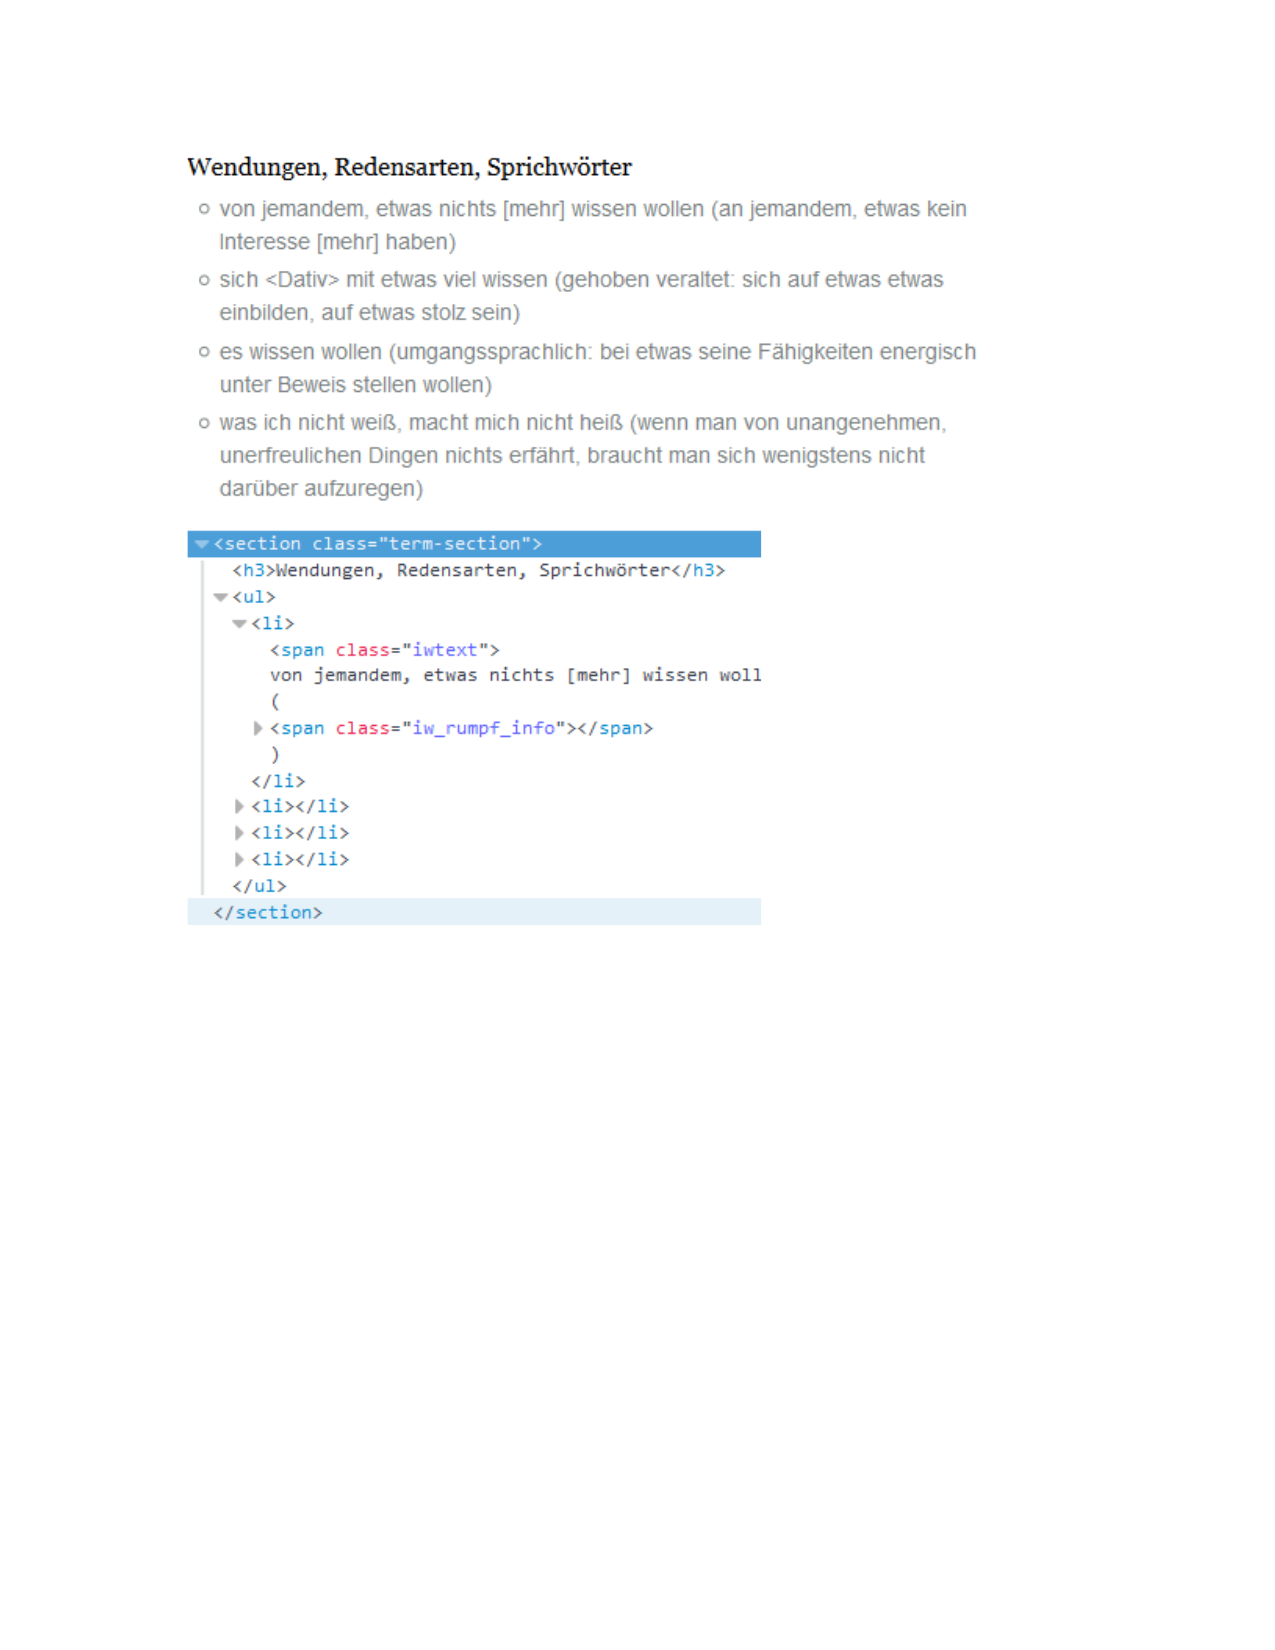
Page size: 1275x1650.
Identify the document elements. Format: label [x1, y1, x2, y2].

picture [187, 150, 1002, 504]
